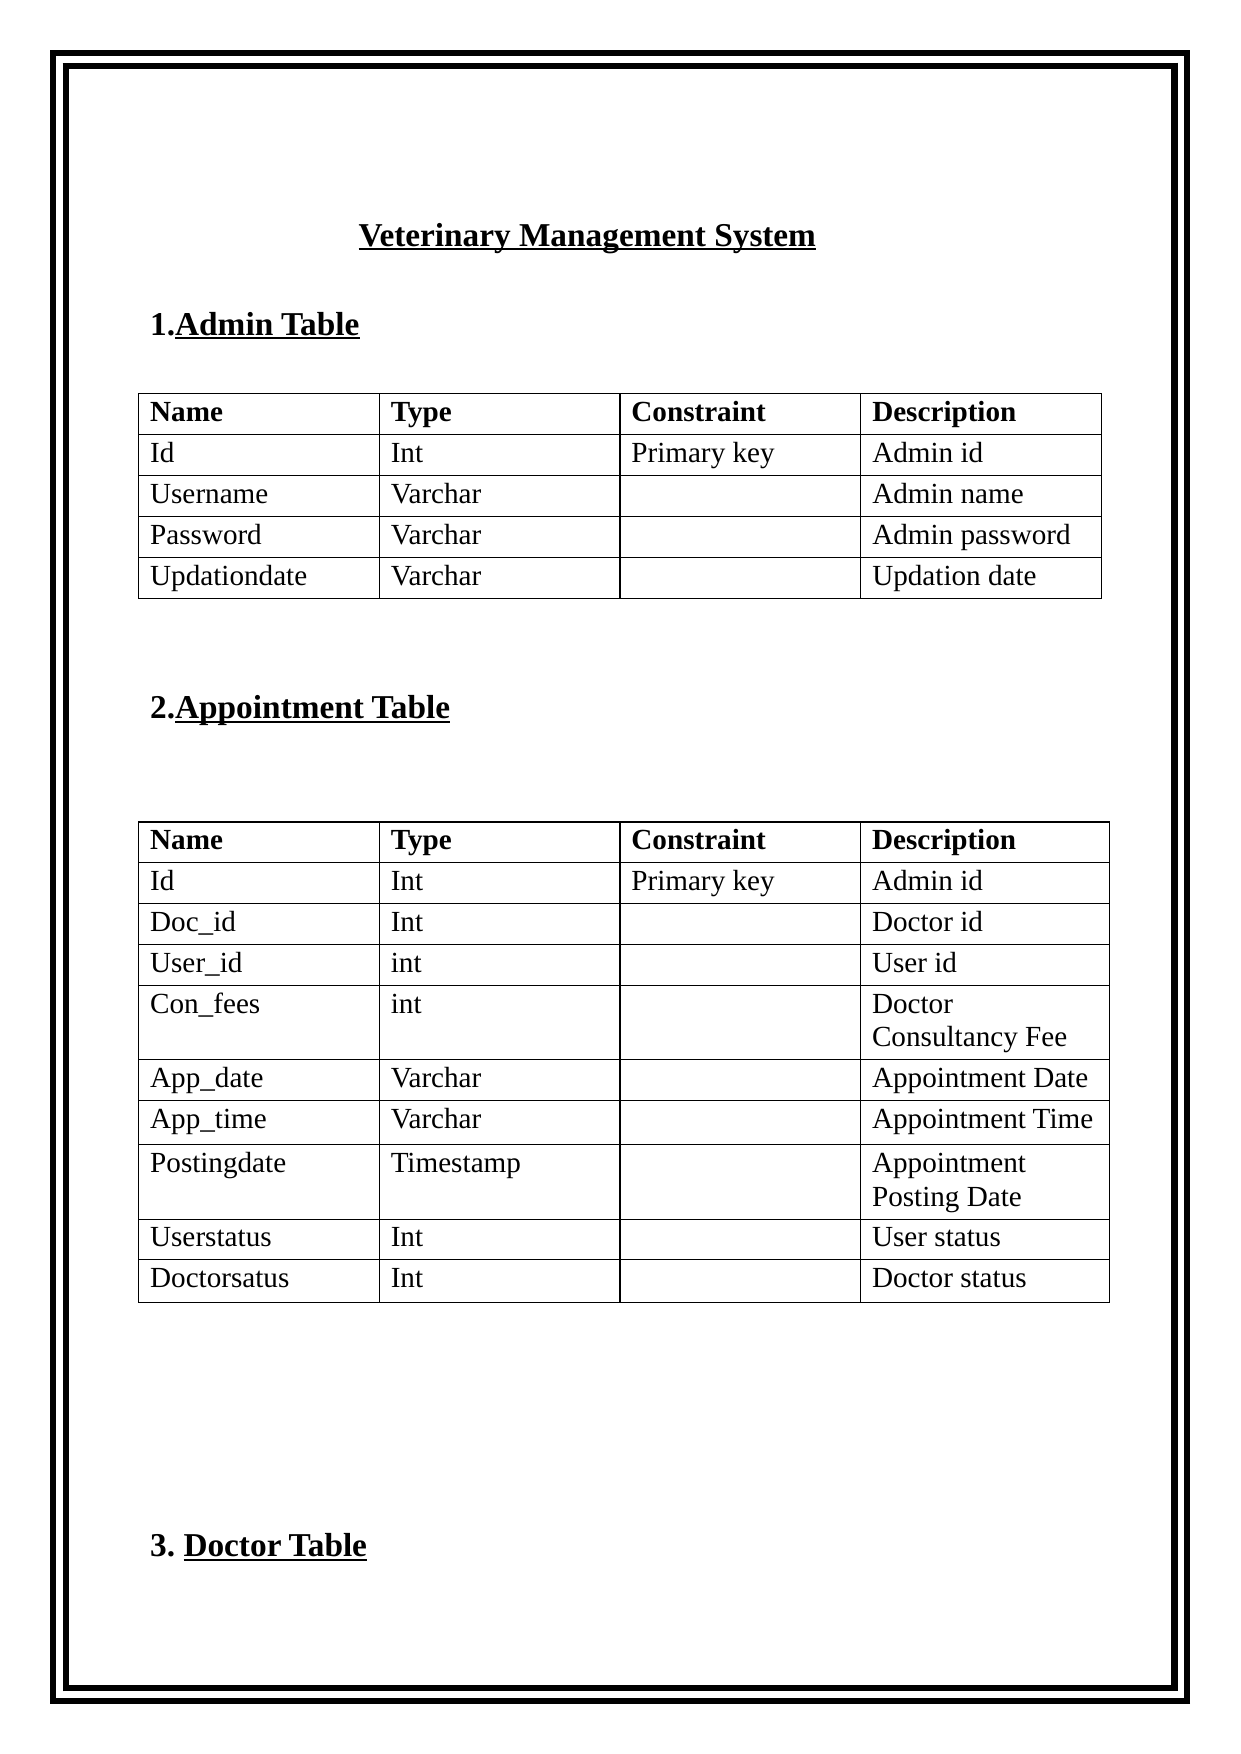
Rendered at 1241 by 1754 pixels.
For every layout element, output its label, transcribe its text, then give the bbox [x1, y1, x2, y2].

table_cell User id [861, 945, 1109, 985]
table_cell Admin id [861, 435, 1101, 475]
table_cell [621, 904, 860, 944]
table_cell App_time [139, 1101, 379, 1144]
table_header Description [861, 823, 1109, 862]
table_cell Doctor status [861, 1260, 1109, 1302]
table_cell Updationdate [139, 558, 379, 597]
table_cell Varchar [380, 558, 619, 597]
table_cell Primary key [621, 863, 860, 903]
table_cell Userstatus [139, 1220, 379, 1259]
table_cell [621, 1145, 860, 1218]
text 2.Appointment Table [150, 688, 1090, 726]
table_cell Int [380, 1220, 619, 1259]
table_cell Varchar [380, 476, 619, 516]
table_cell Varchar [380, 1101, 619, 1144]
table_header Name [139, 823, 379, 862]
table_cell Admin name [861, 476, 1101, 516]
text Veterinary Management System [150, 215, 1090, 253]
table_cell Appointment Date [861, 1060, 1109, 1100]
table_cell int [380, 945, 619, 985]
table_header Description [861, 394, 1101, 434]
table_cell Updation date [861, 558, 1101, 597]
table_cell User_id [139, 945, 379, 985]
table_cell [621, 945, 860, 985]
table_cell [621, 1220, 860, 1259]
table_cell [621, 558, 860, 597]
table_cell [621, 517, 860, 557]
table_cell [621, 476, 860, 516]
text 1.Admin Table [150, 304, 1090, 342]
table_header Name [139, 394, 379, 434]
table_cell [621, 986, 860, 1059]
table_cell Varchar [380, 517, 619, 557]
table_cell [621, 1101, 860, 1144]
table_cell [621, 1060, 860, 1100]
table_cell Int [380, 904, 619, 944]
table_cell Id [139, 863, 379, 903]
table_header Type [380, 823, 619, 862]
table_cell Int [380, 435, 619, 475]
table_cell User status [861, 1220, 1109, 1259]
table_cell Primary key [621, 435, 860, 475]
table_cell Admin id [861, 863, 1109, 903]
table_header Constraint [621, 394, 860, 434]
text 3. Doctor Table [150, 1526, 1090, 1564]
table_cell Con_fees [139, 986, 379, 1059]
table_cell Username [139, 476, 379, 516]
table_cell Doctorsatus [139, 1260, 379, 1302]
table_cell Varchar [380, 1060, 619, 1100]
table_cell Int [380, 1260, 619, 1302]
table_cell Doctor Consultancy Fee [861, 986, 1109, 1059]
table_cell Appointment Posting Date [861, 1145, 1109, 1218]
table_header Constraint [621, 823, 860, 862]
table_cell Id [139, 435, 379, 475]
table_cell Int [380, 863, 619, 903]
table_cell Postingdate [139, 1145, 379, 1218]
table_cell Doc_id [139, 904, 379, 944]
table_cell Password [139, 517, 379, 557]
table_cell Admin password [861, 517, 1101, 557]
table_cell Doctor id [861, 904, 1109, 944]
table_cell [621, 1260, 860, 1302]
table_cell int [380, 986, 619, 1059]
table_cell Timestamp [380, 1145, 619, 1218]
table_header Type [380, 394, 619, 434]
table_cell App_date [139, 1060, 379, 1100]
table_cell Appointment Time [861, 1101, 1109, 1144]
